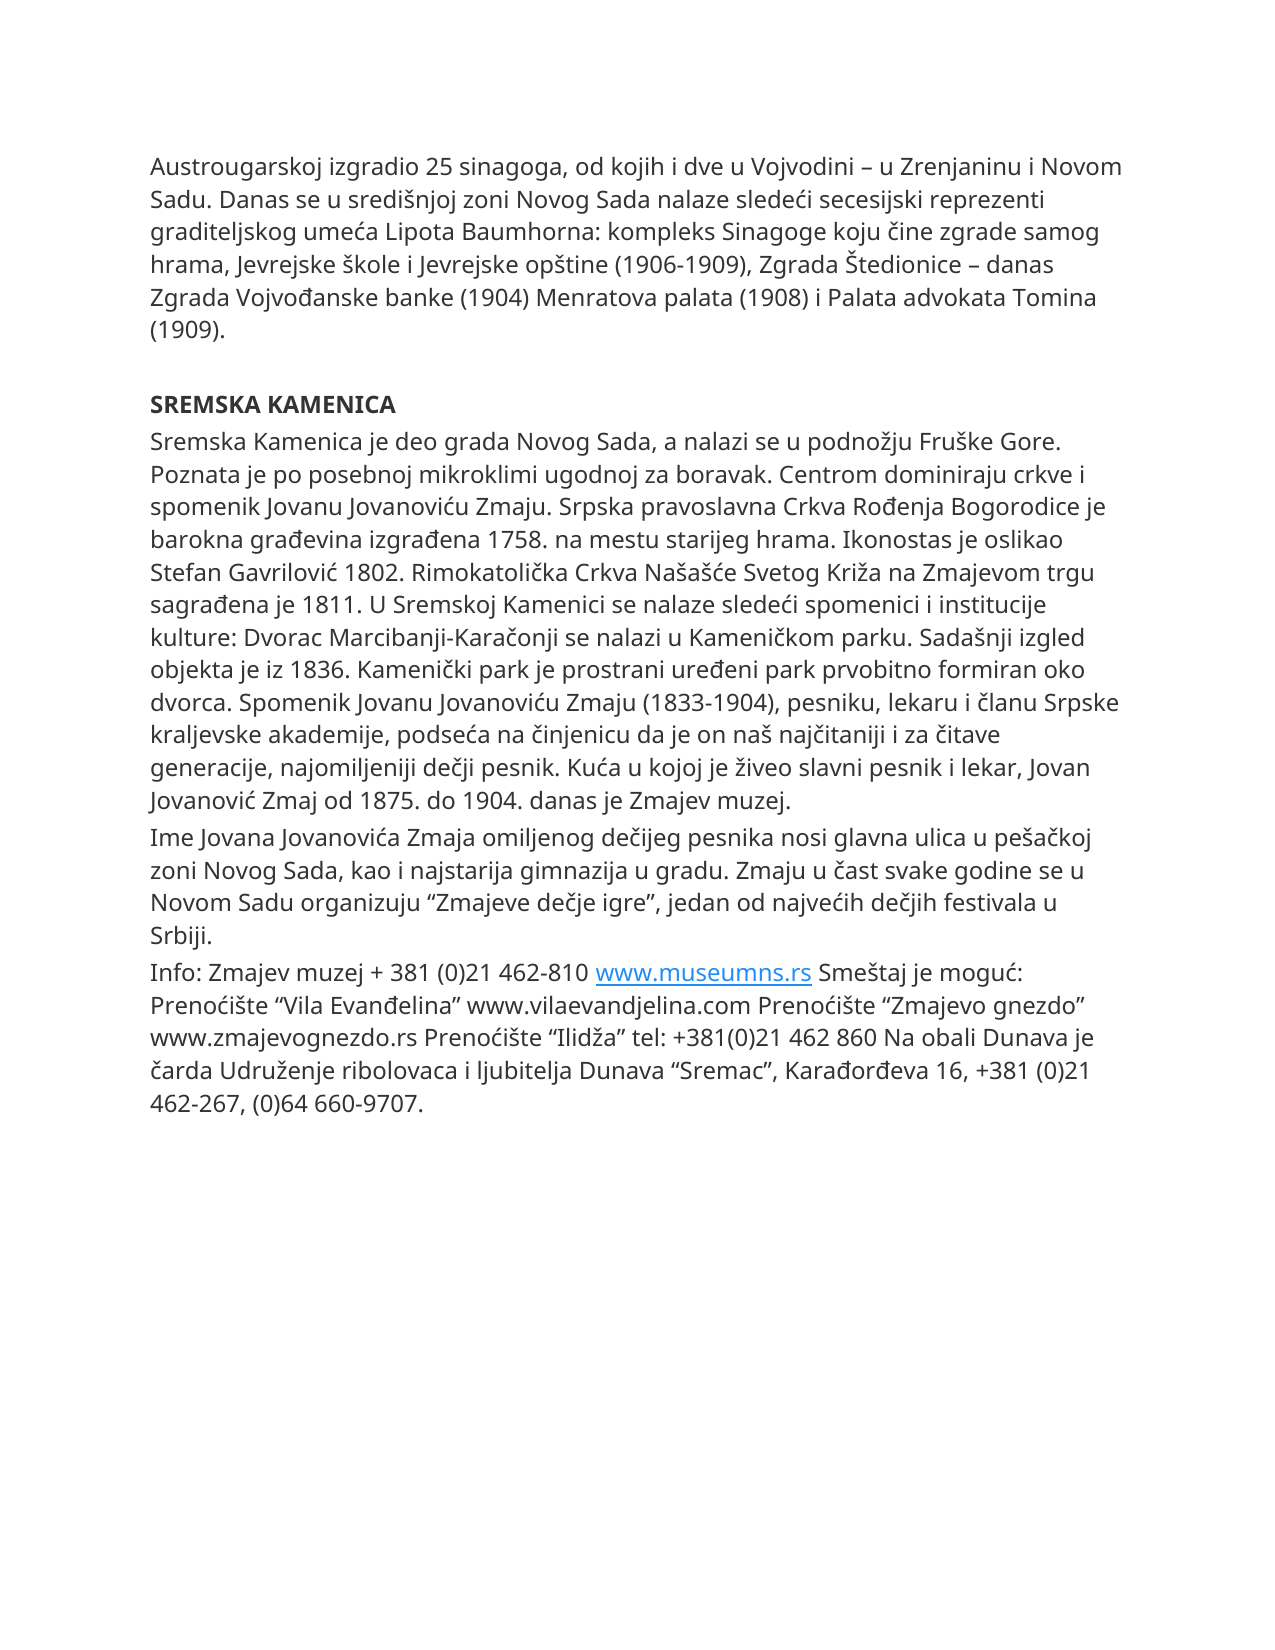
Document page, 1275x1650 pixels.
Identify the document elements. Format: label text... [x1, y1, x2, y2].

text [150, 150, 1125, 346]
text Sremska Kamenica je deo grada Novog Sada, a nalazi se u podnožju Fruške Gore. Poznata je po posebnoj mikroklimi ugodnoj za boravak. Centrom dominiraju crkve i spomenik Jovanu Jovanoviću Zmaju. Srpska pravoslavna Crkva Rođenja Bogorodice je barokna građevina izgrađena 1758. na mestu starijeg hrama. Ikonostas je oslikao Stefan Gavrilović 1802. Rimokatolička Crkva Našašće Svetog Križa na Zmajevom trgu sagrađena je 1811. U Sremskoj Kamenici se nalaze sledeći spomenici i institucije kulture: Dvorac Marcibanji-Karačonji se nalazi u Kameničkom parku. Sadašnji izgled objekta je iz 1836. Kamenički park je prostrani uređeni park prvobitno formiran oko dvorca. Spomenik Jovanu Jovanoviću Zmaju (1833-1904), pesniku, lekaru i članu Srpske kraljevske akademije, podseća na činjenicu da je on naš najčitaniji i za čitave generacije, najomiljeniji dečji pesnik. Kuća u kojoj je živeo slavni pesnik i lekar, Jovan Jovanović Zmaj od 1875. do 1904. danas je Zmajev muzej. [150, 425, 1125, 816]
text Ime Jovana Jovanovića Zmaja omiljenog dečijeg pesnika nosi glavna ulica u pešačkoj zoni Novog Sada, kao i najstarija gimnazija u gradu. Zmaju u čast svake godine se u Novom Sadu organizuju “Zmajeve dečje igre”, jedan od najvećih dečjih festivala u Srbiji. [150, 821, 1125, 951]
text Info: Zmajev muzej + 381 (0)21 462-810 www.museumns.rs Smeštaj je moguć: Prenoćište “Vila Evanđelina” www.vilaevandjelina.com Prenoćište “Zmajevo gnezdo” www.zmajevognezdo.rs Prenoćište “Ilidža” tel: +381(0)21 462 860 Na obali Dunava je čarda Udruženje ribolovaca i ljubitelja Dunava “Sremac”, Karađorđeva 16, +381 (0)21 462-267, (0)64 660-9707. [150, 956, 1125, 1119]
text SREMSKA KAMENICA [150, 388, 1125, 420]
